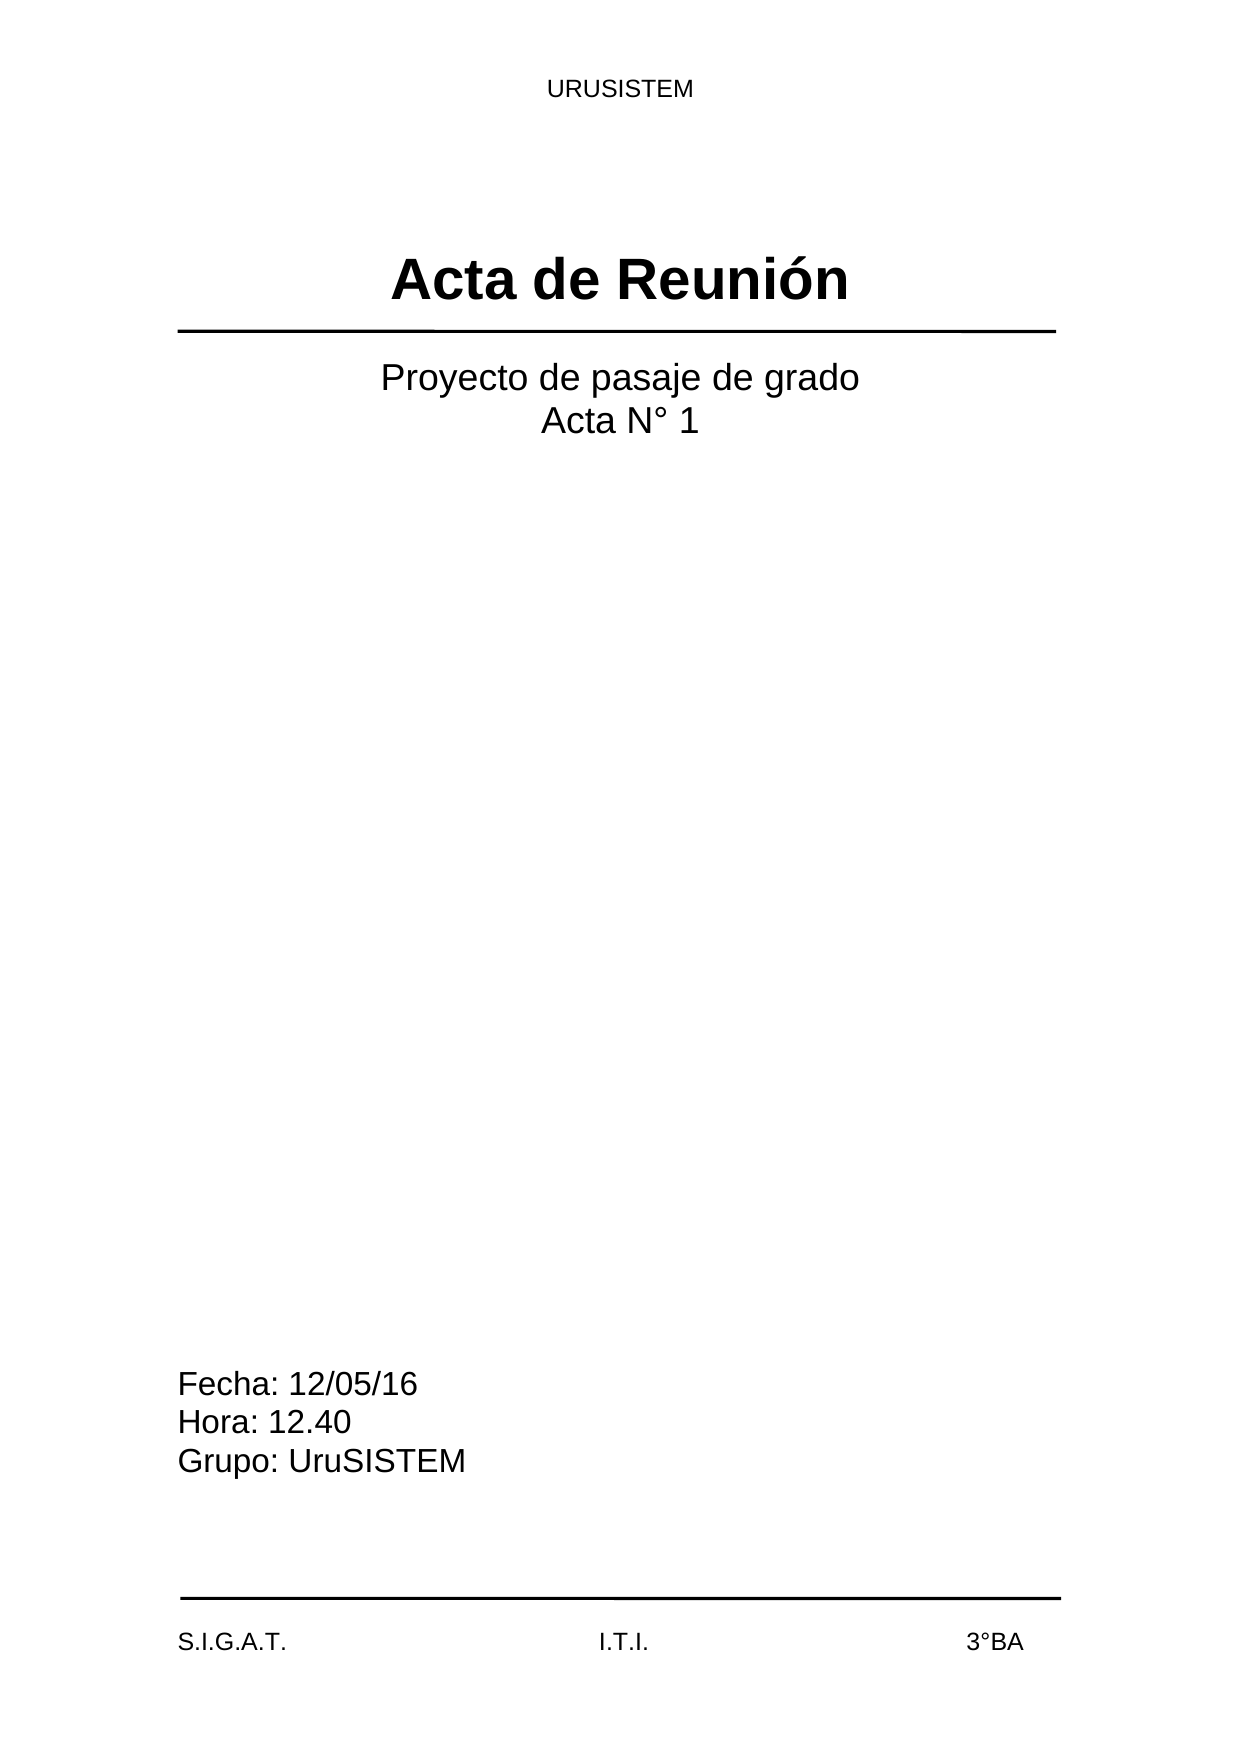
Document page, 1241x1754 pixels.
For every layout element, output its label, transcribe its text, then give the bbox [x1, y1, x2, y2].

text Proyecto de pasaje de grado [177, 355, 1063, 398]
text Acta N° 1 [177, 398, 1063, 441]
text Fecha: 12/05/16 [177, 1364, 1063, 1402]
text Hora: 12.40 [177, 1402, 1063, 1441]
text Acta de Reunión [177, 245, 1063, 312]
text Grupo: UruSISTEM [177, 1441, 1063, 1479]
